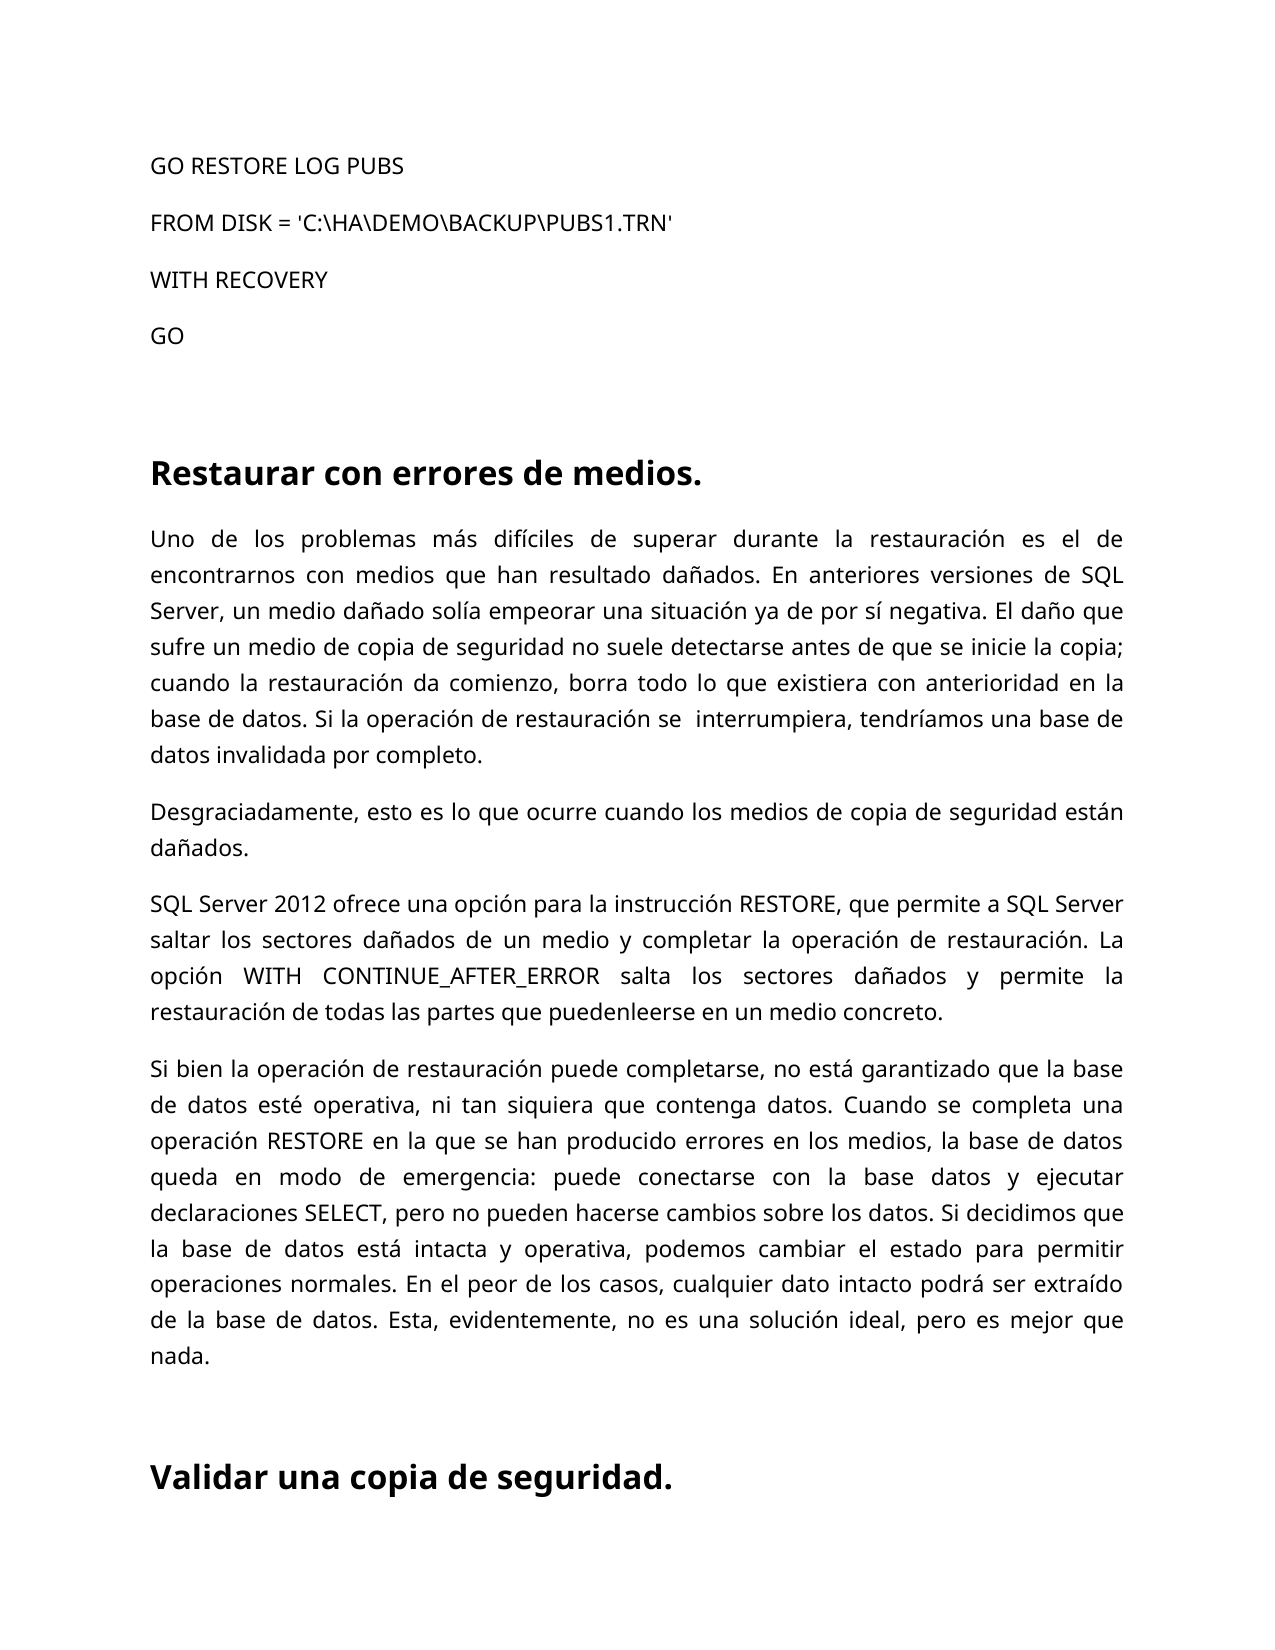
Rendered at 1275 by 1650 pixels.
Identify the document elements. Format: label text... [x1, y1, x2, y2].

text WITH RECOVERY [150, 263, 1125, 295]
text GO RESTORE LOG PUBS [150, 150, 1125, 181]
text FROM DISK = 'C:\HA\DEMO\BACKUP\PUBS1.TRN' [150, 207, 1125, 238]
text Uno de los problemas más difíciles de superar durante la restauración es el de encontrarnos con medios que han resultado dañados. En anteriores versiones de SQL Server, un medio dañado solía empeorar una situación ya de por sí negativa. El daño que sufre un medio de copia de seguridad no suele detectarse antes de que se inicie la copia; cuando la restauración da comienzo, borra todo lo que existiera con anterioridad en la base de datos. Si la operación de restauración se interrumpiera, tendríamos una base de datos invalidada por completo. [150, 523, 1125, 770]
text Si bien la operación de restauración puede completarse, no está garantizado que la base de datos esté operativa, ni tan siquiera que contenga datos. Cuando se completa una operación RESTORE en la que se han producido errores en los medios, la base de datos queda en modo de emergencia: puede conectarse con la base datos y ejecutar declaraciones SELECT, pero no pueden hacerse cambios sobre los datos. Si decidimos que la base de datos está intacta y operativa, podemos cambiar el estado para permitir operaciones normales. En el peor de los casos, cualquier dato intacto podrá ser extraído de la base de datos. Esta, evidentemente, no es una solución ideal, pero es mejor que nada. [150, 1053, 1125, 1372]
text SQL Server 2012 ofrece una opción para la instrucción RESTORE, que permite a SQL Server saltar los sectores dañados de un medio y completar la operación de restauración. La opción WITH CONTINUE_AFTER_ERROR salta los sectores dañados y permite la restauración de todas las partes que puedenleerse en un medio concreto. [150, 888, 1125, 1027]
text GO [150, 320, 1125, 352]
text Restaurar con errores de medios. [150, 450, 1125, 496]
text Desgraciadamente, esto es lo que ocurre cuando los medios de copia de seguridad están dañados. [150, 796, 1125, 863]
text Validar una copia de seguridad. [150, 1454, 1125, 1499]
